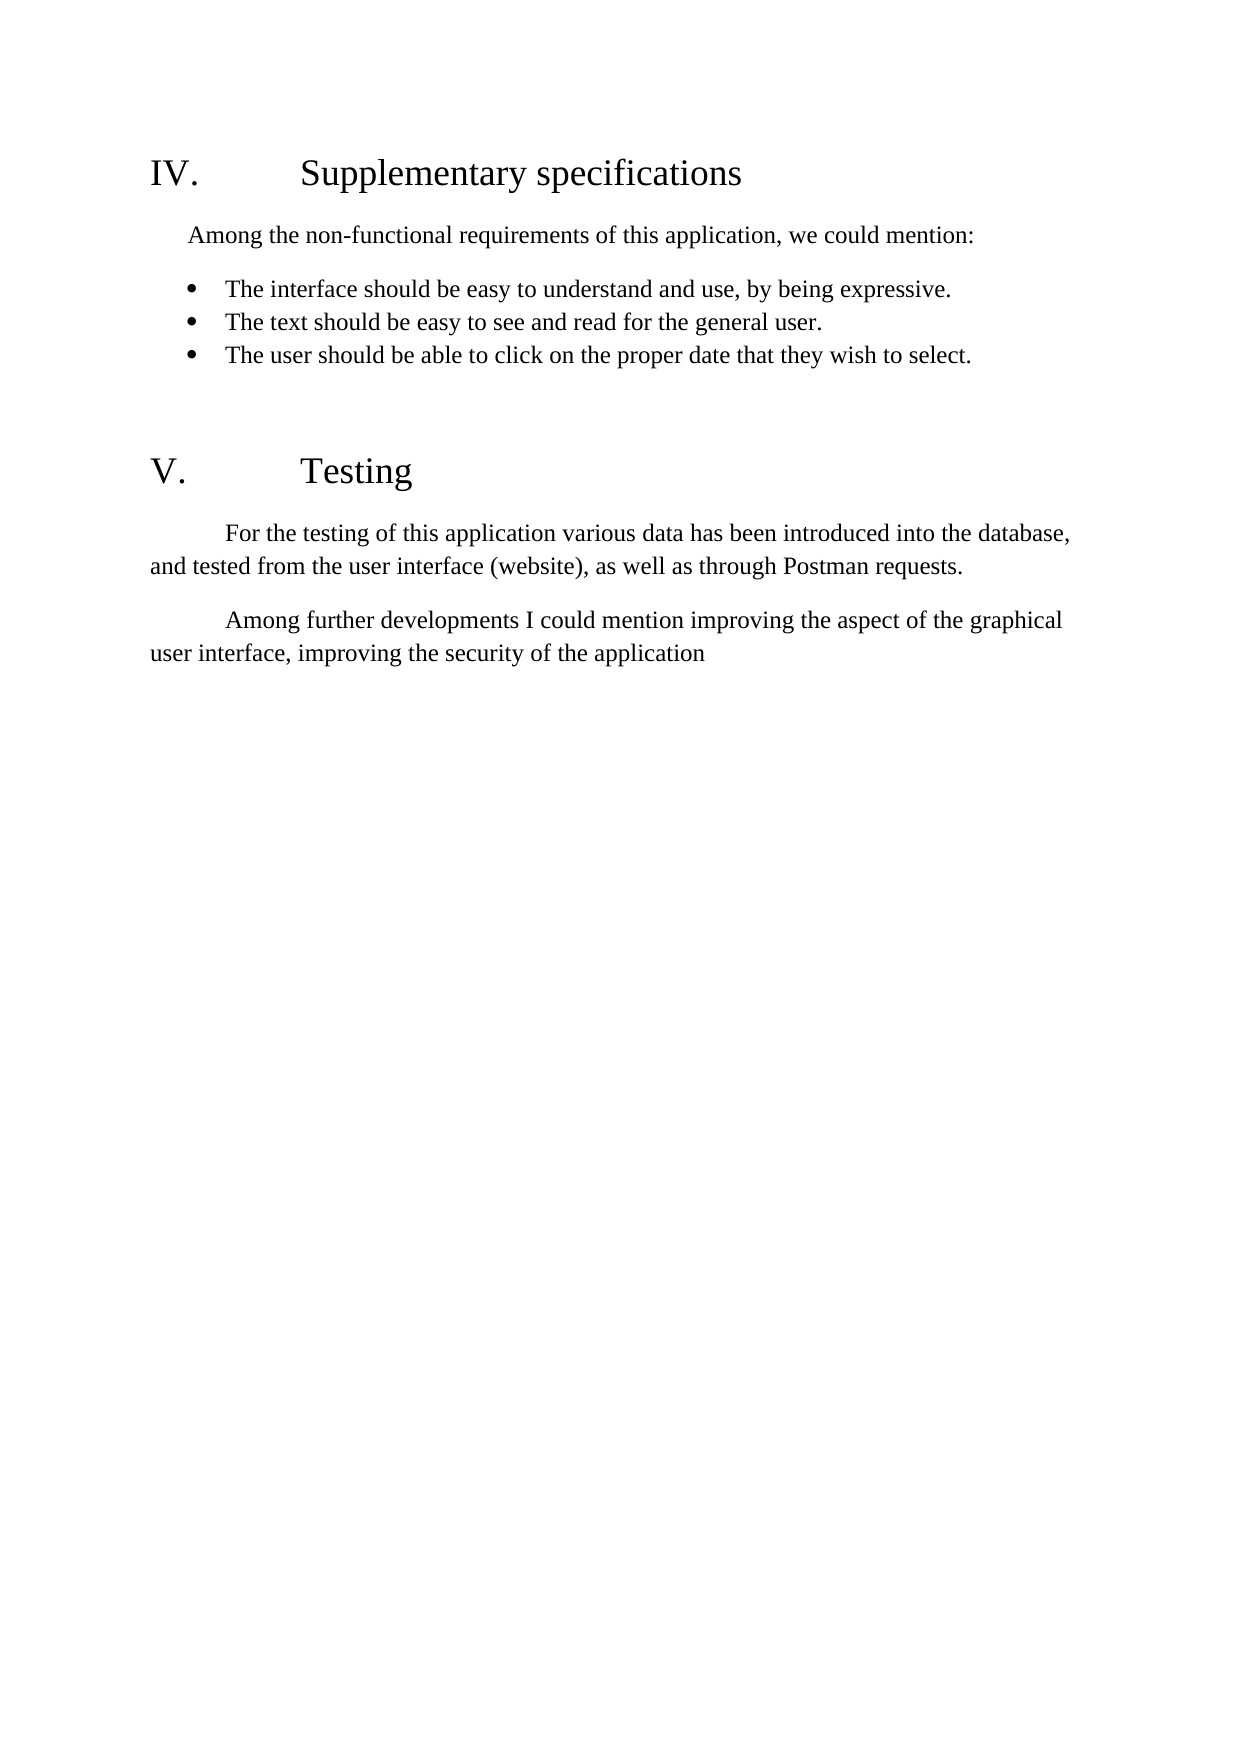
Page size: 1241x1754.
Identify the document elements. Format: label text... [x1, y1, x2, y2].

text For the testing of this application various data has been introduced into the database, and tested from the user interface (website), as well as through Postman requests. [150, 518, 1090, 580]
list The interface should be easy to understand and use, by being expressive. [187, 274, 1090, 303]
list The text should be easy to see and read for the general user. [187, 307, 1090, 336]
text V. Testing [150, 448, 1090, 491]
text IV. Supplementary specifications [150, 150, 1090, 193]
list The user should be able to click on the proper date that they wish to select. [187, 340, 1090, 369]
text Among the non-functional requirements of this application, we could mention: [150, 220, 1090, 249]
text Among further developments I could mention improving the aspect of the graphical user interface, improving the security of the application [150, 605, 1090, 667]
